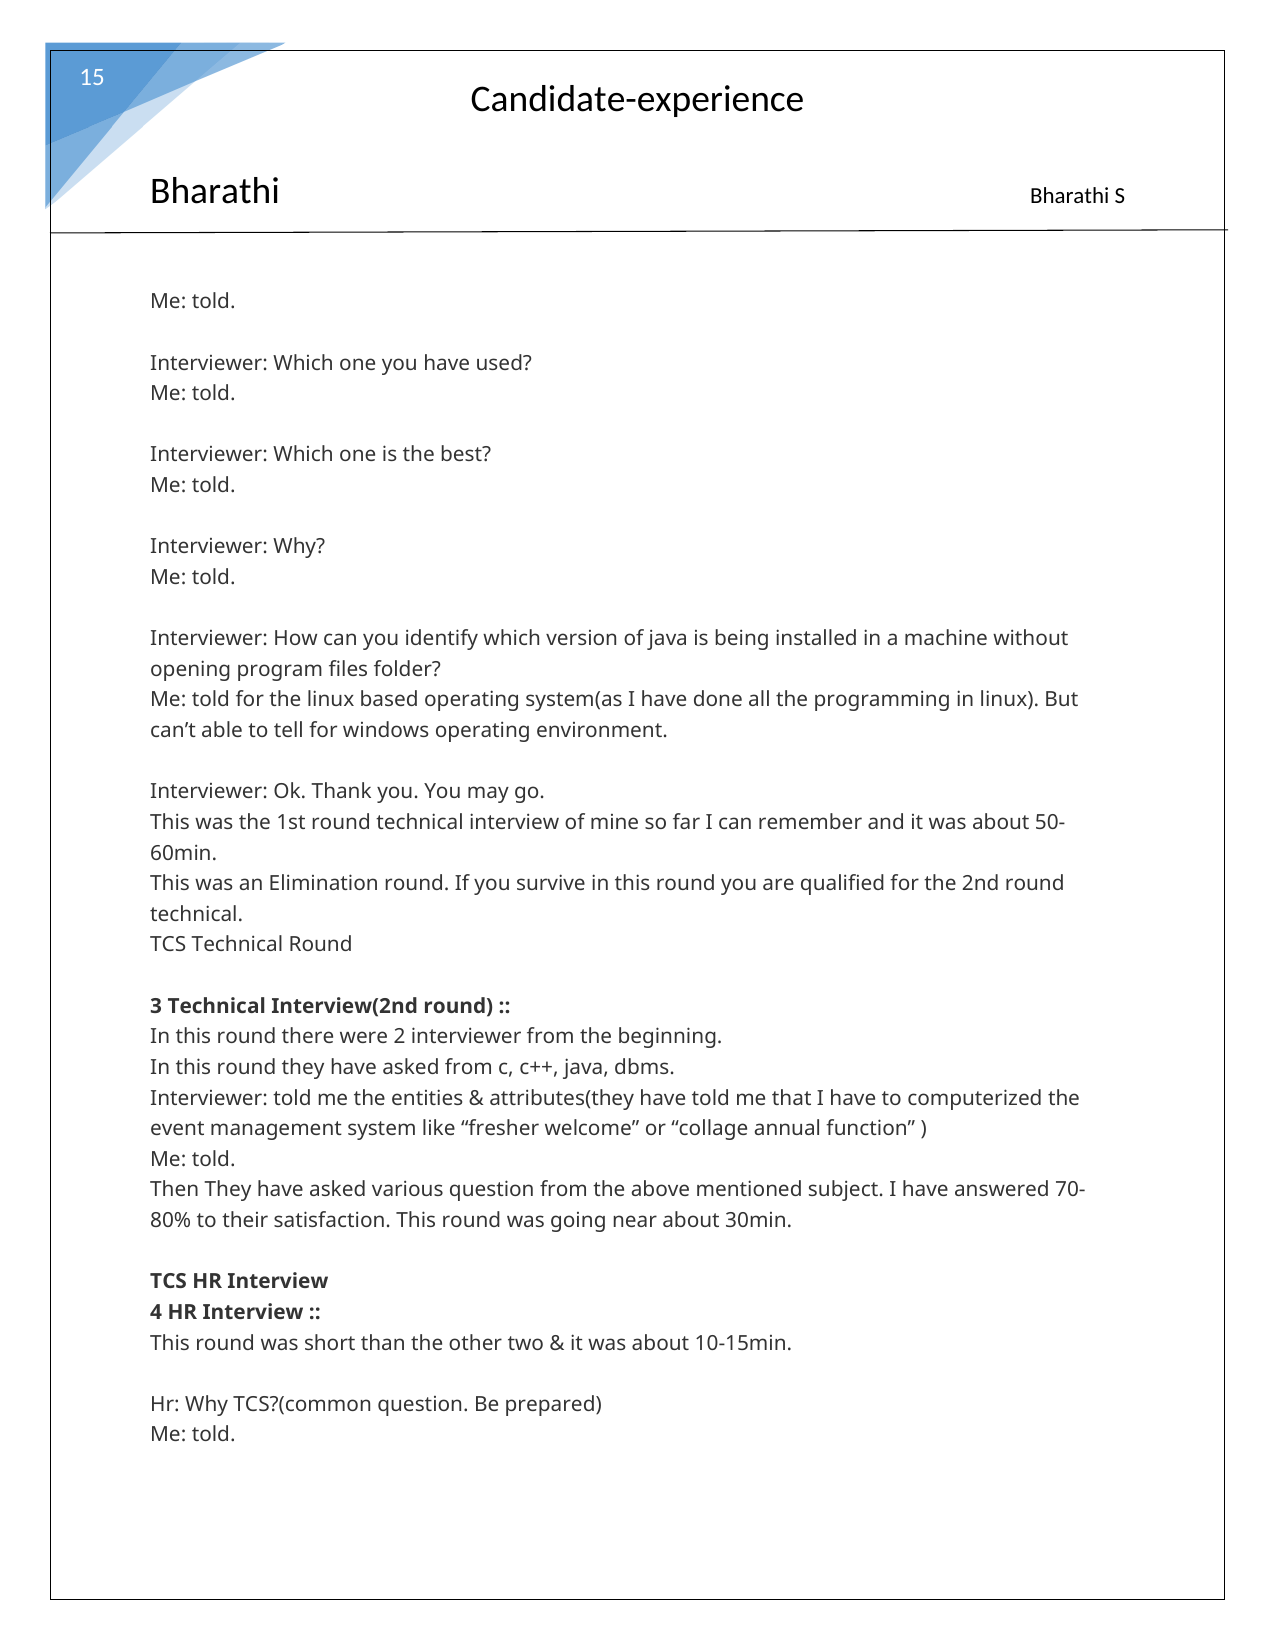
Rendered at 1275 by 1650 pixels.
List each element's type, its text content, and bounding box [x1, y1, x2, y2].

picture [45, 42, 287, 211]
picture [51, 51, 287, 211]
